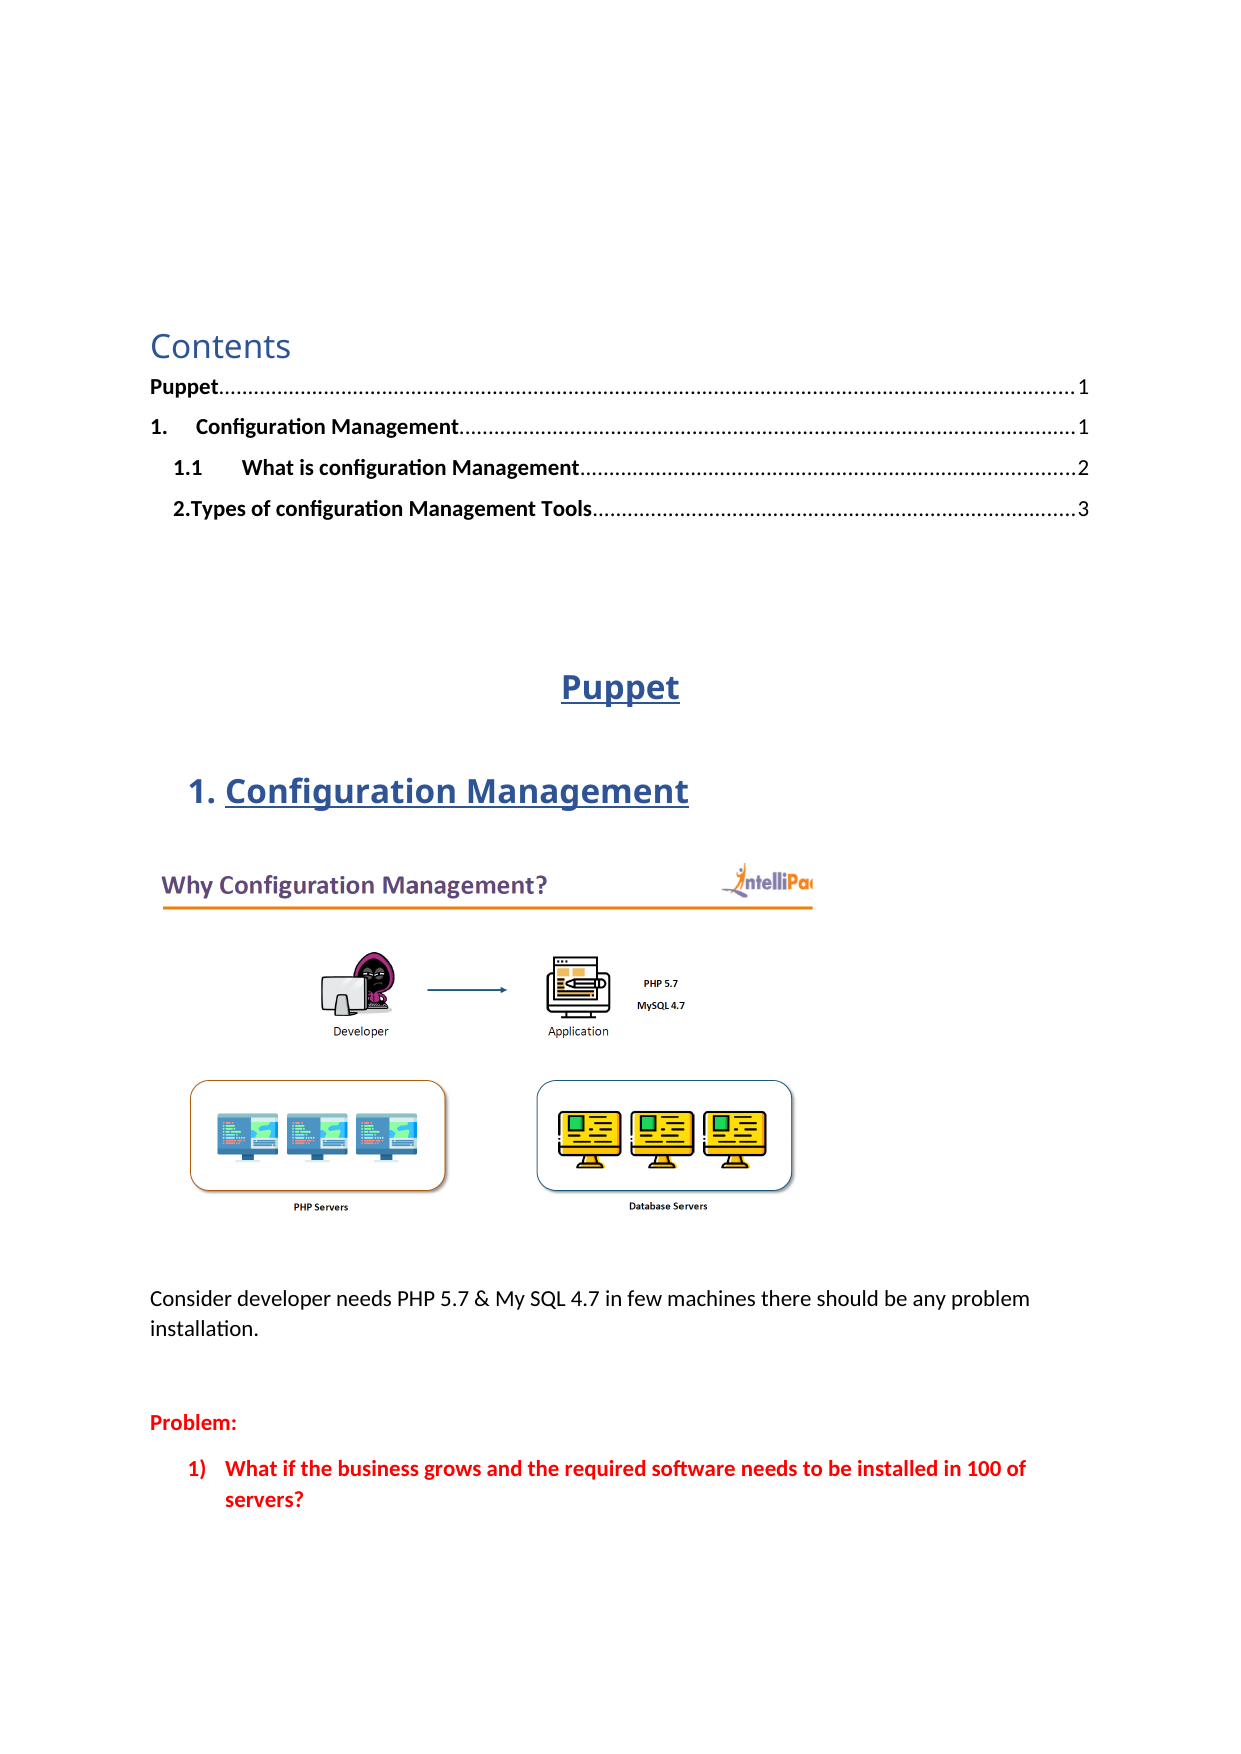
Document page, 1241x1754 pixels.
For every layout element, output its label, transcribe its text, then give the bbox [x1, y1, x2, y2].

list What if the business grows and the required software needs to be installed in 100 of servers? [187, 1454, 1090, 1513]
subtitle Configuration Management [187, 768, 1090, 813]
picture [150, 863, 813, 1218]
text Consider developer needs PHP 5.7 & My SQL 4.7 in few machines there should be any problem installation. [150, 1284, 1090, 1342]
text Problem: [150, 1408, 1090, 1436]
subtitle Puppet [150, 663, 1090, 709]
